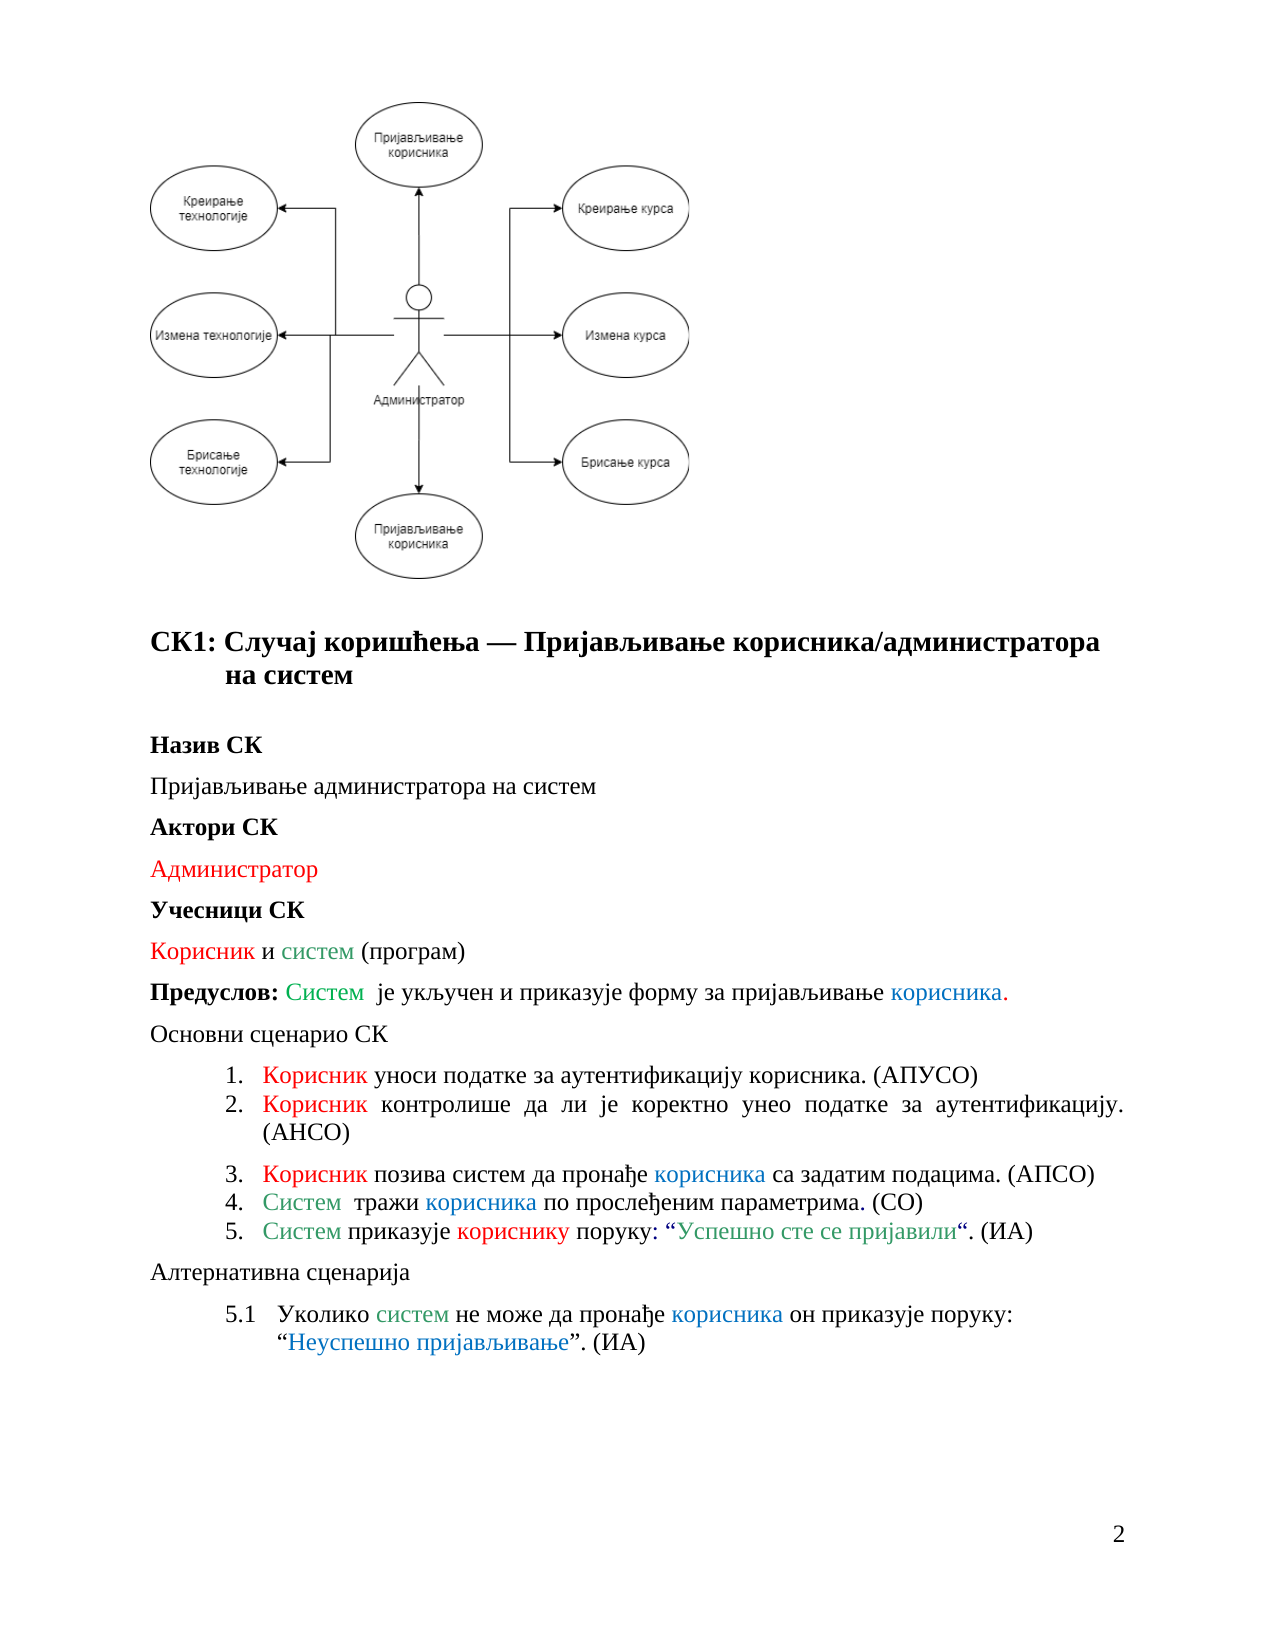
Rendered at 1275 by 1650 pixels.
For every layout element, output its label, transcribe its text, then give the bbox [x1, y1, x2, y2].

text Предуслов: Систем је укључен и приказује форму за пријављивање корисника. [150, 977, 1125, 1006]
text Назив СК [150, 730, 1125, 759]
text Учесници СК [150, 895, 1125, 924]
text Пријављивање администратора на систем [150, 771, 1125, 800]
list Систем тражи корисника по прослеђеним параметрима. (СО) [225, 1187, 1125, 1216]
text Алтернативна сценарија [150, 1257, 1125, 1286]
list Корисник позива систем да пронађе корисника са задатим подацима. (АПСО) [225, 1159, 1125, 1187]
list Уколико систем не може да пронађе корисника он приказује поруку: “Неуспешно пријављивање”. (ИА) [225, 1299, 1125, 1356]
list Корисник уноси податке за аутентификацију корисника. (АПУСО) [225, 1060, 1125, 1089]
list Корисник контролише да ли је коректно унео податке за аутентификацију. (АНСО) [225, 1089, 1125, 1146]
picture [150, 102, 690, 579]
text Актори СК [150, 812, 1125, 841]
text Корисник и систем (програм) [150, 936, 1125, 965]
subtitle СК1: Случај коришћења — Пријављивање корисника/администратора на систем [150, 624, 1125, 691]
text Администратор [150, 854, 1125, 882]
list Систем приказује кориснику поруку: “Успешно сте се пријавили“. (ИА) [225, 1216, 1125, 1245]
text Основни сценарио СК [150, 1019, 1125, 1047]
